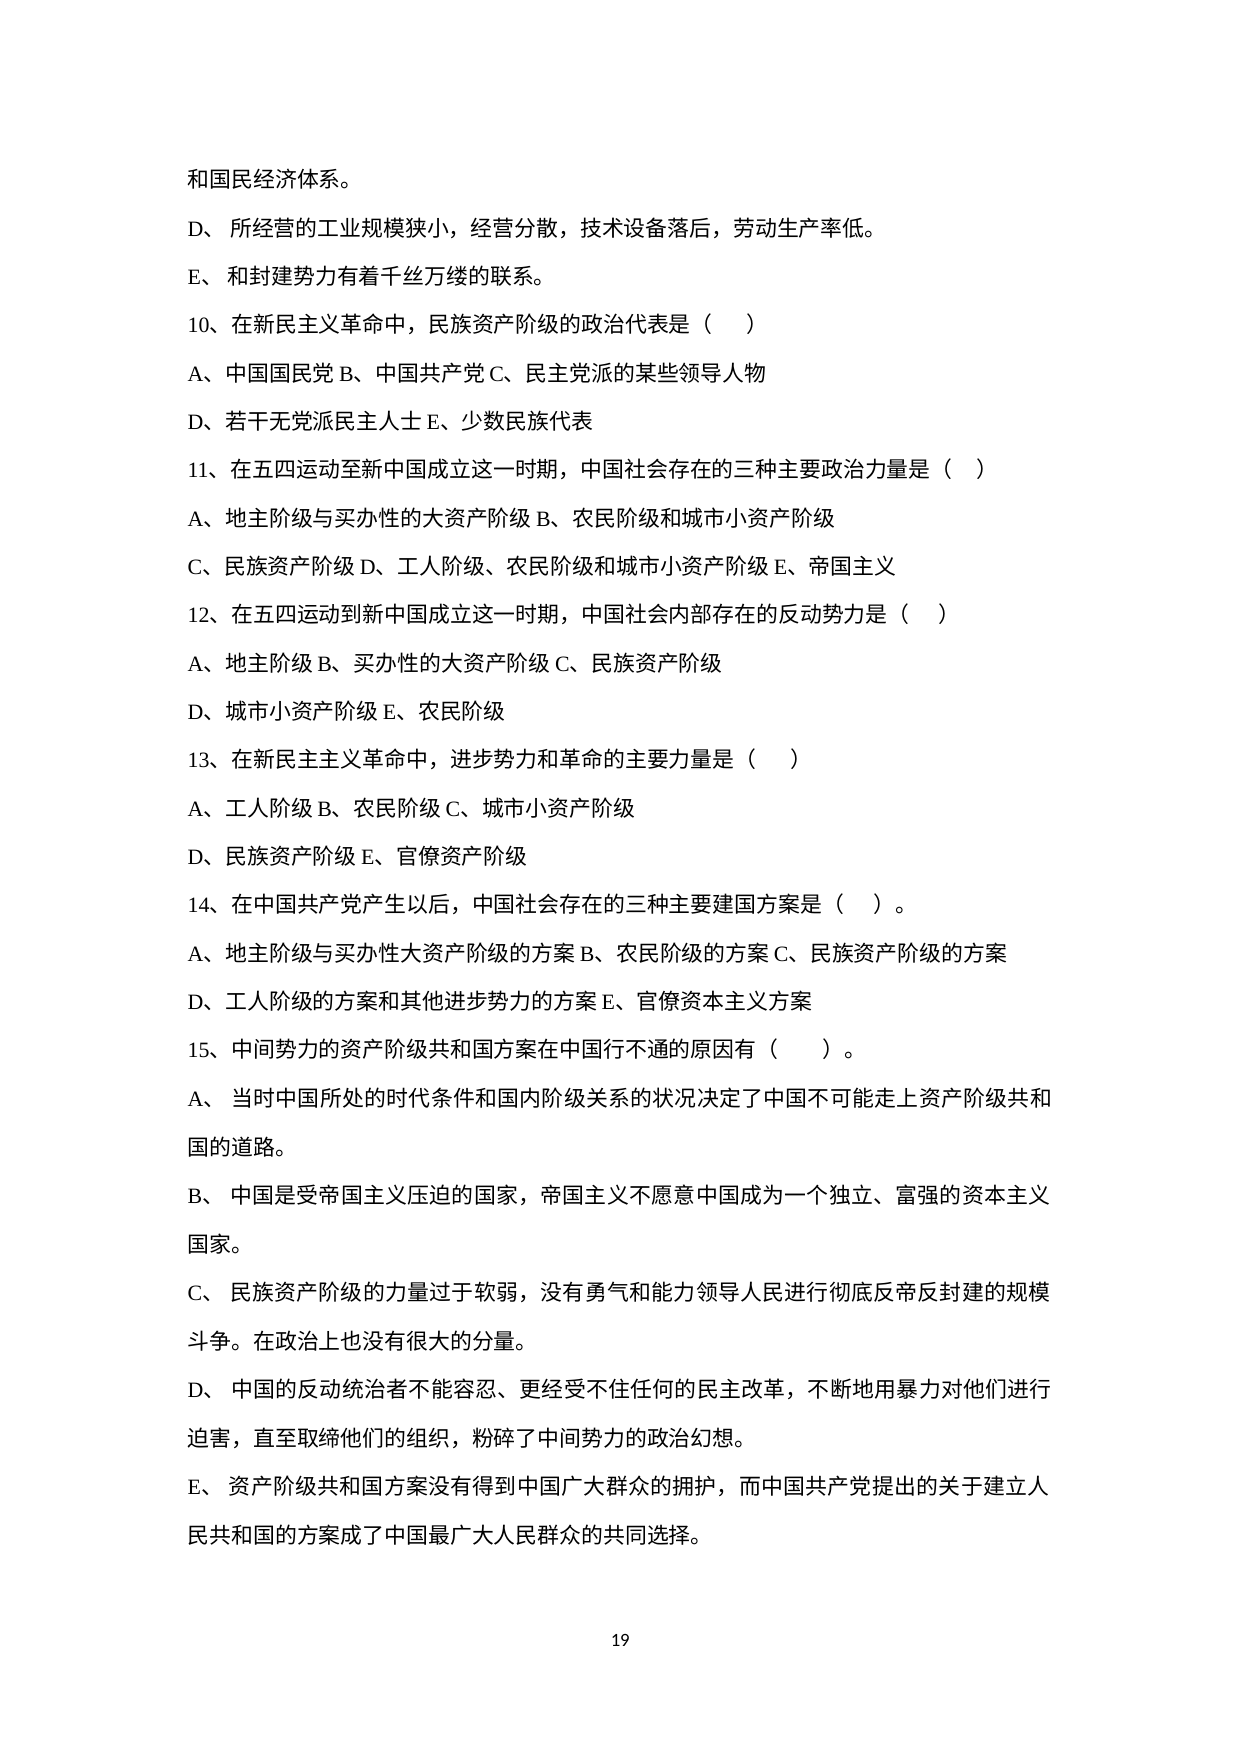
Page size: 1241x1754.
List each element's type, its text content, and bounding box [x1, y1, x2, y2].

text 12、在五四运动到新中国成立这一时期，中国社会内部存在的反动势力是（ ） [187, 597, 1053, 629]
text D、 中国的反动统治者不能容忍、更经受不住任何的民主改革，不断地用暴力对他们进行迫害，直至取缔他们的组织，粉碎了中间势力的政治幻想。 [187, 1372, 1053, 1453]
text A、工人阶级B、农民阶级C、城市小资产阶级 [187, 790, 1053, 823]
text B、 中国是受帝国主义压迫的国家，帝国主义不愿意中国成为一个独立、富强的资本主义国家。 [187, 1177, 1053, 1259]
text 15、中间势力的资产阶级共和国方案在中国行不通的原因有（ ）。 [187, 1032, 1053, 1064]
text 10、在新民主义革命中，民族资产阶级的政治代表是（ ） [187, 307, 1053, 339]
text D、工人阶级的方案和其他进步势力的方案E、官僚资本主义方案 [187, 984, 1053, 1016]
text D、 所经营的工业规模狭小，经营分散，技术设备落后，劳动生产率低。 [187, 210, 1053, 243]
text D、民族资产阶级E、官僚资产阶级 [187, 839, 1053, 871]
text A、地主阶级与买办性大资产阶级的方案B、农民阶级的方案C、民族资产阶级的方案 [187, 935, 1053, 968]
text 14、在中国共产党产生以后，中国社会存在的三种主要建国方案是（ ）。 [187, 887, 1053, 919]
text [187, 162, 1053, 194]
text C、民族资产阶级D、工人阶级、农民阶级和城市小资产阶级E、帝国主义 [187, 549, 1053, 581]
text E、 资产阶级共和国方案没有得到中国广大群众的拥护，而中国共产党提出的关于建立人民共和国的方案成了中国最广大人民群众的共同选择。 [187, 1469, 1053, 1550]
text A、地主阶级与买办性的大资产阶级B、农民阶级和城市小资产阶级 [187, 500, 1053, 533]
text 11、在五四运动至新中国成立这一时期，中国社会存在的三种主要政治力量是（ ） [187, 452, 1053, 484]
text D、若干无党派民主人士E、少数民族代表 [187, 404, 1053, 436]
text 13、在新民主主义革命中，进步势力和革命的主要力量是（ ） [187, 742, 1053, 774]
text C、 民族资产阶级的力量过于软弱，没有勇气和能力领导人民进行彻底反帝反封建的规模斗争。在政治上也没有很大的分量。 [187, 1274, 1053, 1356]
text A、 当时中国所处的时代条件和国内阶级关系的状况决定了中国不可能走上资产阶级共和国的道路。 [187, 1080, 1053, 1162]
text D、城市小资产阶级E、农民阶级 [187, 694, 1053, 726]
text A、中国国民党B、中国共产党C、民主党派的某些领导人物 [187, 355, 1053, 388]
text A、地主阶级B、买办性的大资产阶级C、民族资产阶级 [187, 645, 1053, 678]
text E、 和封建势力有着千丝万缕的联系。 [187, 259, 1053, 291]
